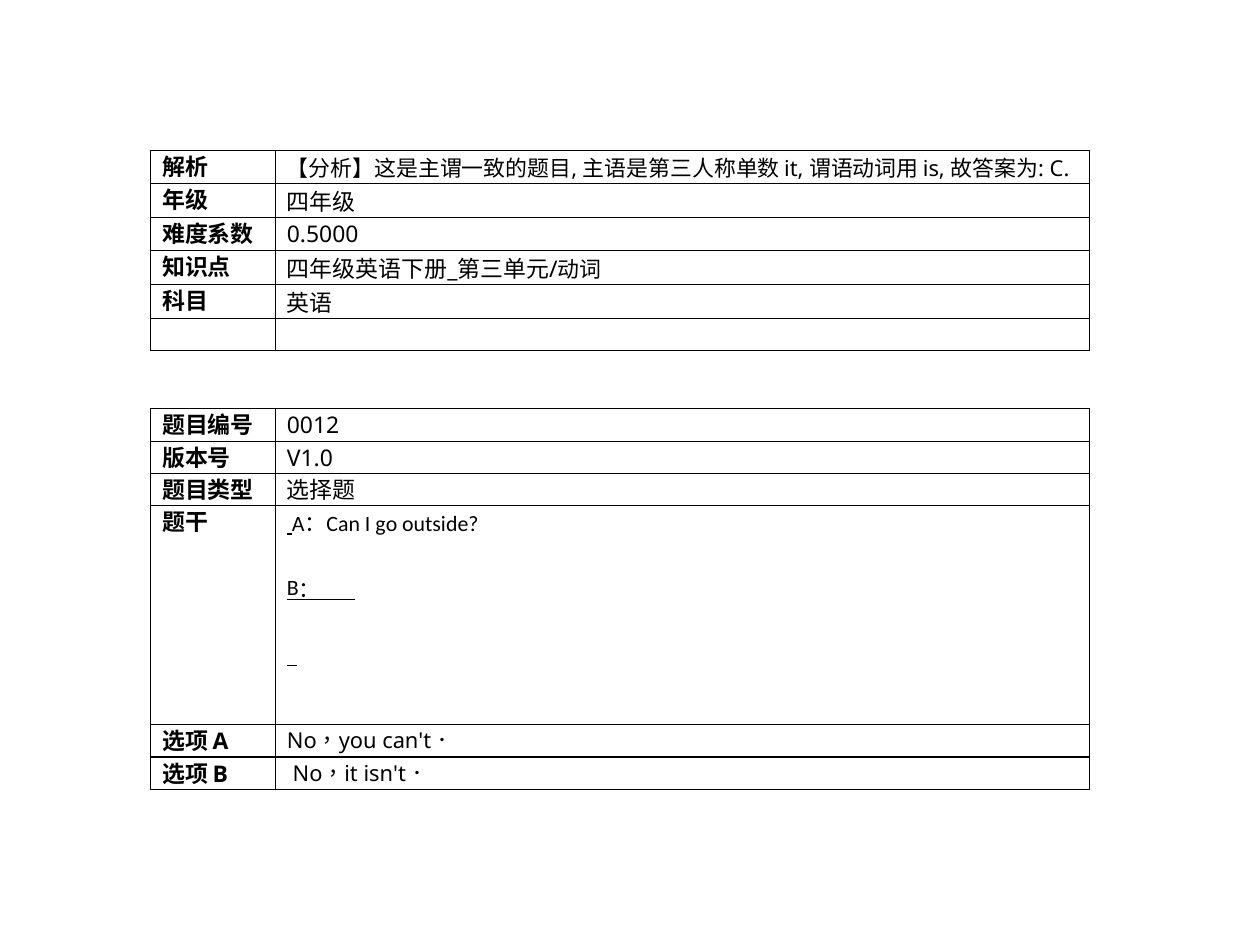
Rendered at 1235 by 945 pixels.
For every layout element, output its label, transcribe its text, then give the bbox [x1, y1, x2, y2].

table_cell 题目类型 [151, 474, 275, 505]
table_cell 版本号 [151, 442, 275, 473]
table_header 题目编号 [151, 409, 275, 441]
table_cell [151, 319, 275, 350]
table_cell 选项B [151, 758, 275, 789]
table_cell 解析 [151, 151, 275, 183]
table_cell 选择题 [276, 474, 1089, 505]
table_cell [276, 319, 1089, 350]
table_cell V1.0 [276, 442, 1089, 473]
table_cell A：Can I go outside? B： [276, 506, 1089, 724]
table_cell 四年级英语下册_第三单元/动词 [276, 251, 1089, 284]
table_cell 【分析】这是主谓一致的题目, 主语是第三人称单数it, 谓语动词用is, 故答案为: C. [276, 151, 1089, 183]
table_header 0012 [276, 409, 1089, 441]
table_cell No，it isn't． [276, 758, 1089, 789]
table_cell 四年级 [276, 184, 1089, 217]
table_cell 难度系数 [151, 218, 275, 249]
table_cell 0.5000 [276, 218, 1089, 249]
table_cell 题干 [151, 506, 275, 724]
table_cell 选项A [151, 725, 275, 756]
table_cell No，you can't． [276, 725, 1089, 756]
table_cell 英语 [276, 285, 1089, 318]
table_cell 知识点 [151, 251, 275, 284]
table_cell 科目 [151, 285, 275, 318]
table_cell 年级 [151, 184, 275, 217]
